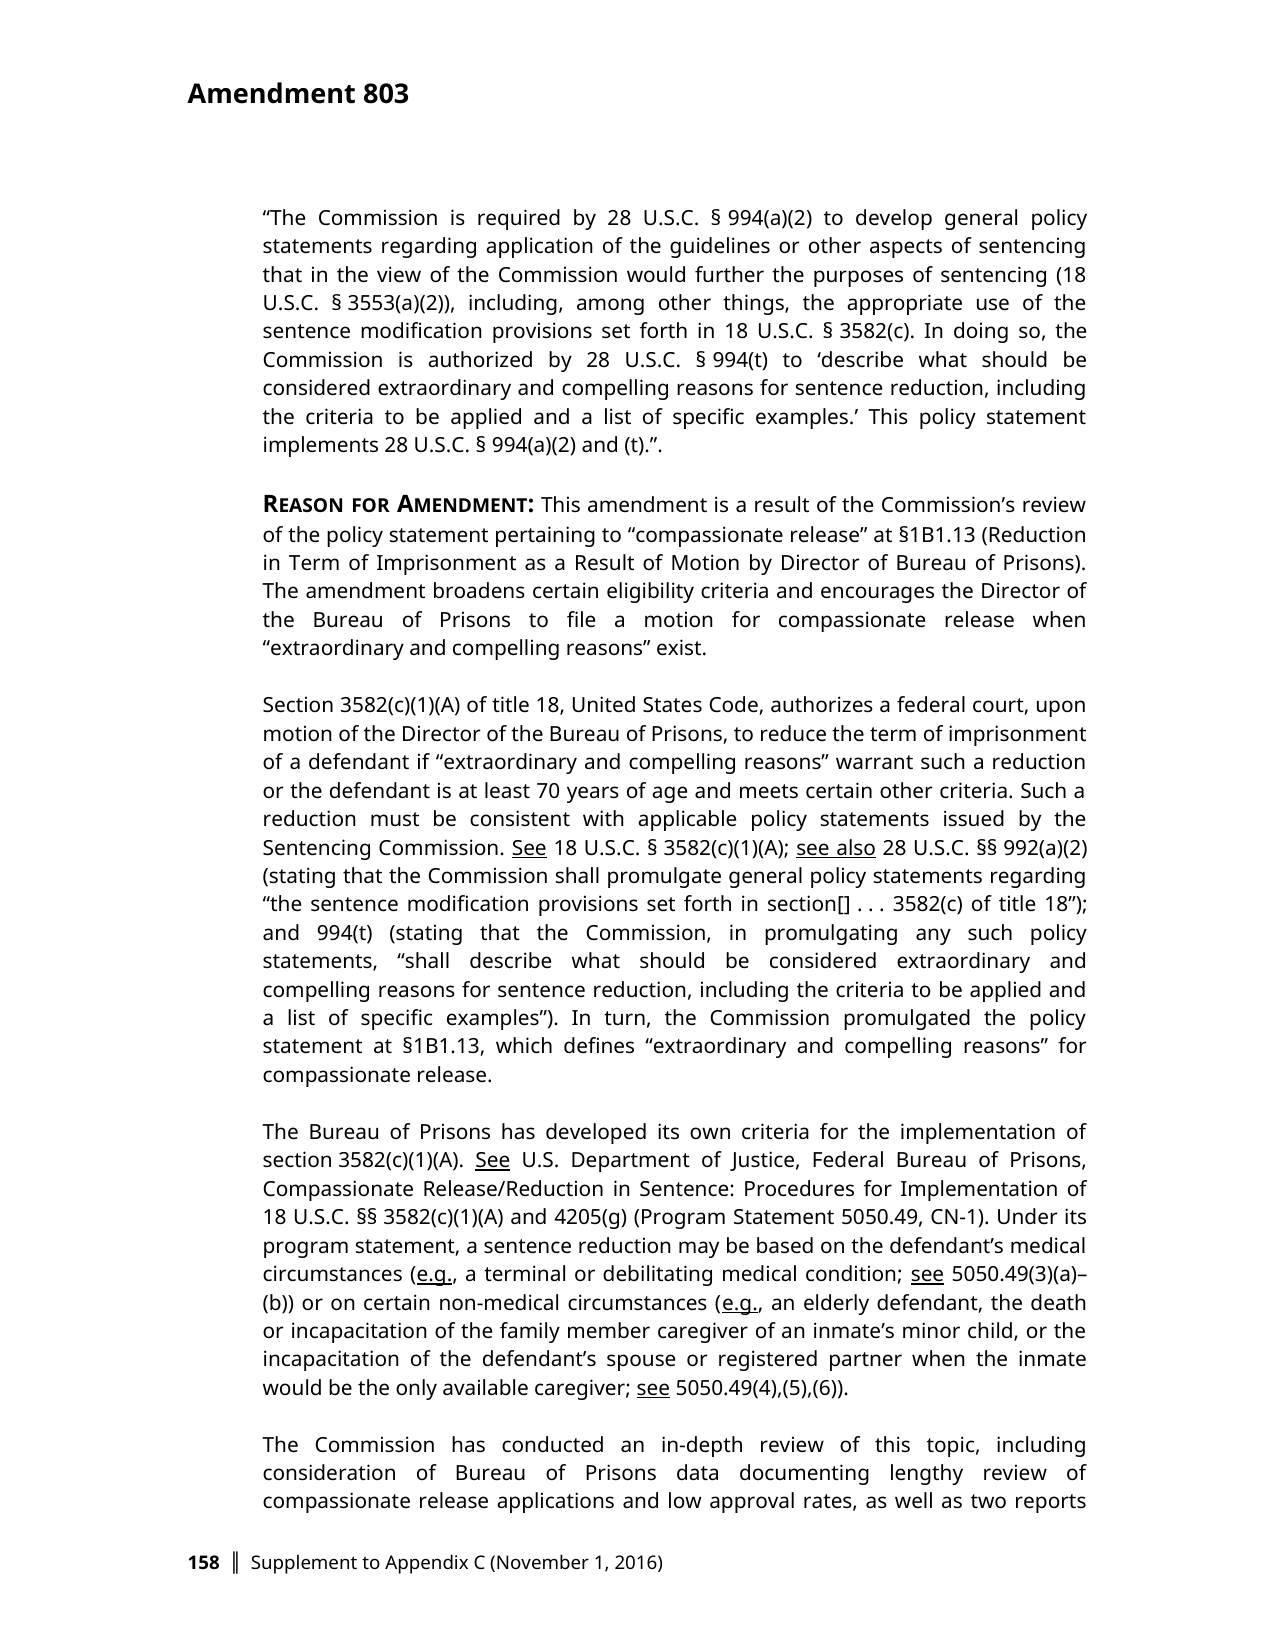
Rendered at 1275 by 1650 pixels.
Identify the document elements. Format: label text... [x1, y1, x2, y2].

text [262, 1430, 1087, 1515]
text Section 3582(c)(1)(A) of title 18, United States Code, authorizes a federal court, upon motion of the Director of the Bureau of Prisons, to reduce the term of imprisonment of a defendant if “extraordinary and compelling reasons” warrant such a reduction or the defendant is at least 70 years of age and meets certain other criteria. Such a reduction must be consistent with applicable policy statements issued by the Sentencing Commission. See 18 U.S.C. § 3582(c)(1)(A); see also 28 U.S.C. §§ 992(a)(2) (stating that the Commission shall promulgate general policy statements regarding “the sentence modification provisions set forth in section[] . . . 3582(c) of title 18”); and 994(t) (stating that the Commission, in promulgating any such policy statements, “shall describe what should be considered extraordinary and compelling reasons for sentence reduction, including the criteria to be applied and a list of specific examples”). In turn, the Commission promulgated the policy statement at §1B1.13, which defines “extraordinary and compelling reasons” for compassionate release. [262, 690, 1087, 1088]
text The Bureau of Prisons has developed its own criteria for the implementation of section 3582(c)(1)(A). See U.S. Department of Justice, Federal Bureau of Prisons, Compassionate Release/Reduction in Sentence: Procedures for Implementation of 18 U.S.C. §§ 3582(c)(1)(A) and 4205(g) (Program Statement 5050.49, CN-1). Under its program statement, a sentence reduction may be based on the defendant’s medical circumstances (e.g., a terminal or debilitating medical condition; see 5050.49(3)(a)–(b)) or on certain non-medical circumstances (e.g., an elderly defendant, the death or incapacitation of the family member caregiver of an inmate’s minor child, or the incapacitation of the defendant’s spouse or registered partner when the inmate would be the only available caregiver; see 5050.49(4),(5),(6)). [262, 1117, 1087, 1401]
text Reason for Amendment: This amendment is a result of the Commission’s review of the policy statement pertaining to “compassionate release” at §1B1.13 (Reduction in Term of Imprisonment as a Result of Motion by Director of Bureau of Prisons). The amendment broadens certain eligibility criteria and encourages the Director of the Bureau of Prisons to file a motion for compassionate release when “extraordinary and compelling reasons” exist. [262, 487, 1087, 662]
text “The Commission is required by 28 U.S.C. § 994(a)(2) to develop general policy statements regarding application of the guidelines or other aspects of sentencing that in the view of the Commission would further the purposes of sentencing (18 U.S.C. § 3553(a)(2)), including, among other things, the appropriate use of the sentence modification provisions set forth in 18 U.S.C. § 3582(c). In doing so, the Commission is authorized by 28 U.S.C. § 994(t) to ‘describe what should be considered extraordinary and compelling reasons for sentence reduction, including the criteria to be applied and a list of specific examples.’ This policy statement implements 28 U.S.C. § 994(a)(2) and (t).”. [262, 203, 1087, 459]
